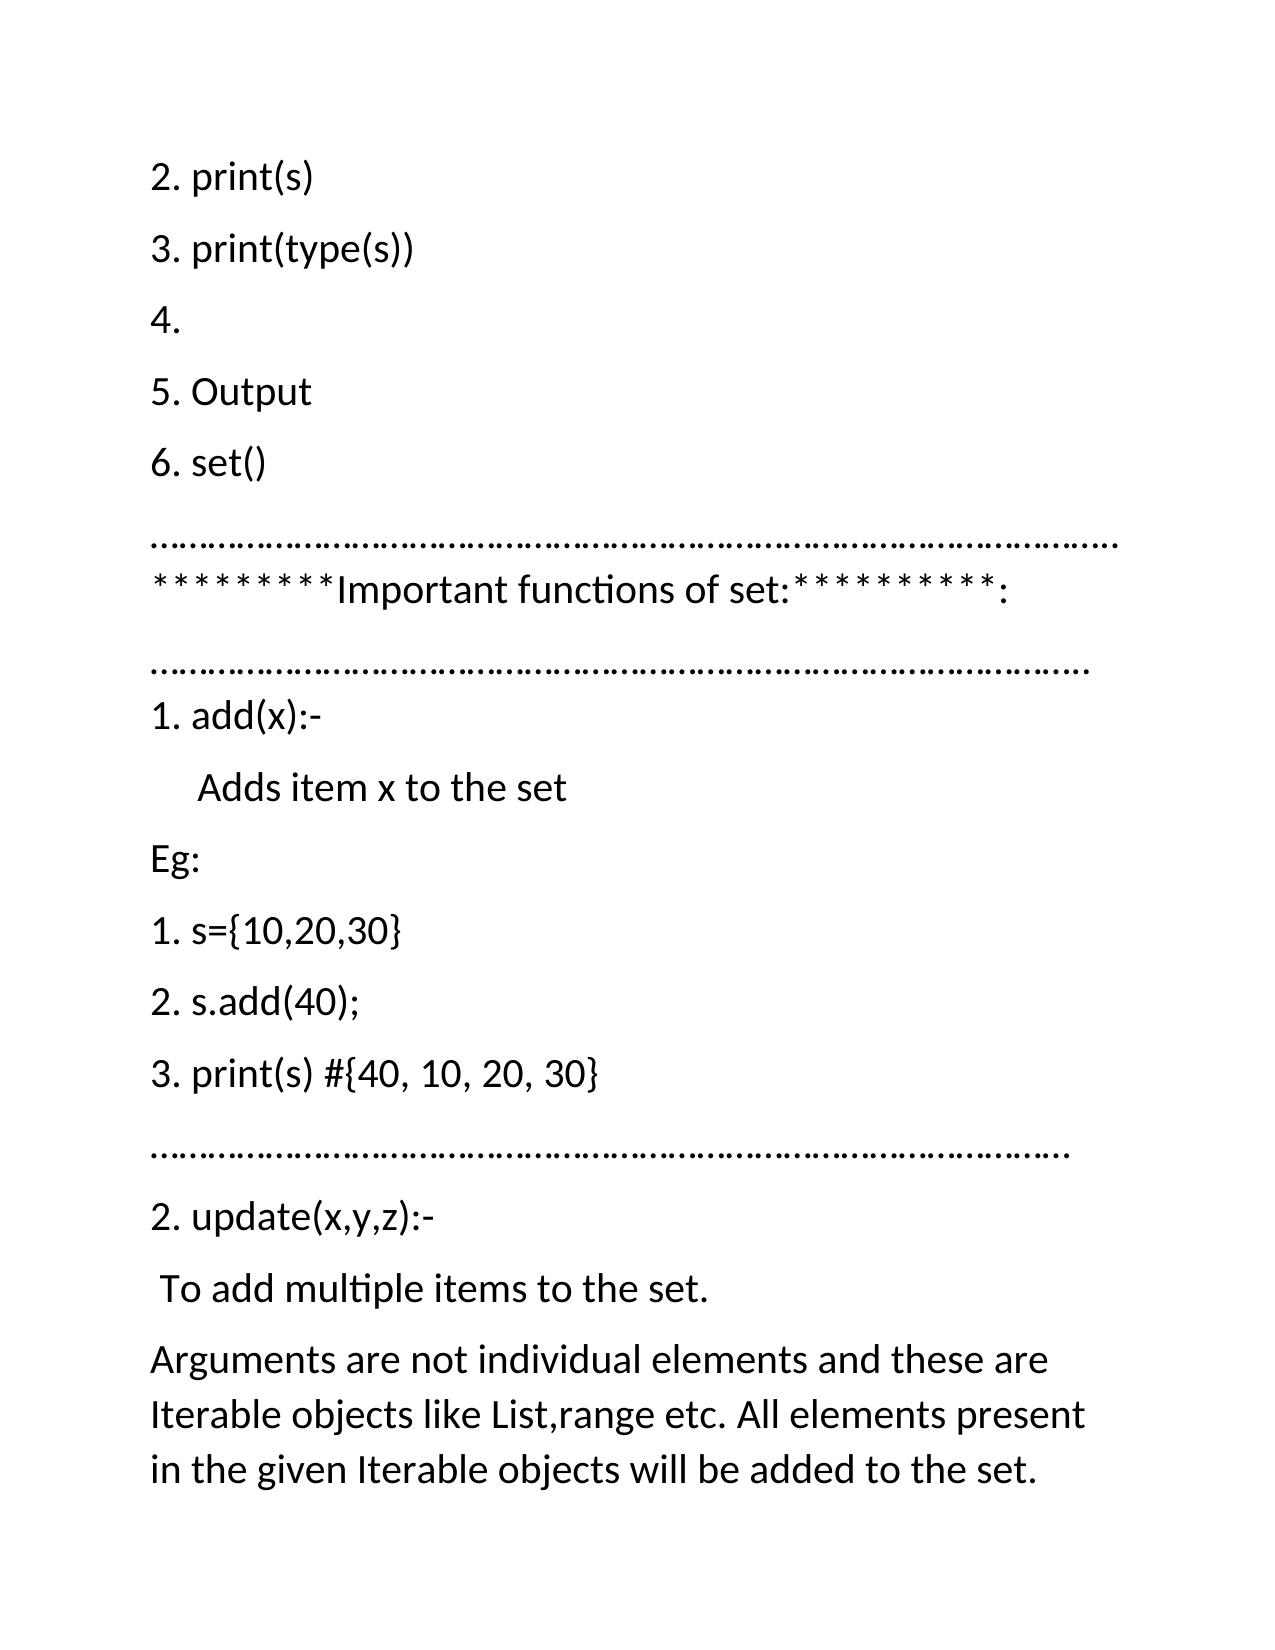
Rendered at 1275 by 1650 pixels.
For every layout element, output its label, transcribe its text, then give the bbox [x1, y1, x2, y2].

text 2. s.add(40); [150, 975, 1125, 1026]
text Adds item x to the set [150, 761, 1125, 812]
text To add multiple items to the set. [150, 1262, 1125, 1312]
text …………………………………………………………………………………….. 1. add(x):- [150, 634, 1125, 740]
text 2. update(x,y,z):- [150, 1190, 1125, 1241]
text 2. print(s) [150, 150, 1125, 201]
text 6. set() [150, 436, 1125, 487]
text …………………………………………………………………………………… [150, 1118, 1125, 1169]
text 3. print(type(s)) [150, 222, 1125, 272]
text Eg: [150, 832, 1125, 883]
text 1. s={10,20,30} [150, 904, 1125, 955]
text Arguments are not individual elements and these are Iterable objects like List,range etc. All elements present in the given Iterable objects will be added to the set. [150, 1333, 1125, 1494]
text 5. Output [150, 365, 1125, 416]
text 4. [150, 293, 1125, 344]
text ………………………………………………………………………………………..*********Important functions of set:**********: [150, 508, 1125, 613]
text 3. print(s) #{40, 10, 20, 30} [150, 1047, 1125, 1098]
